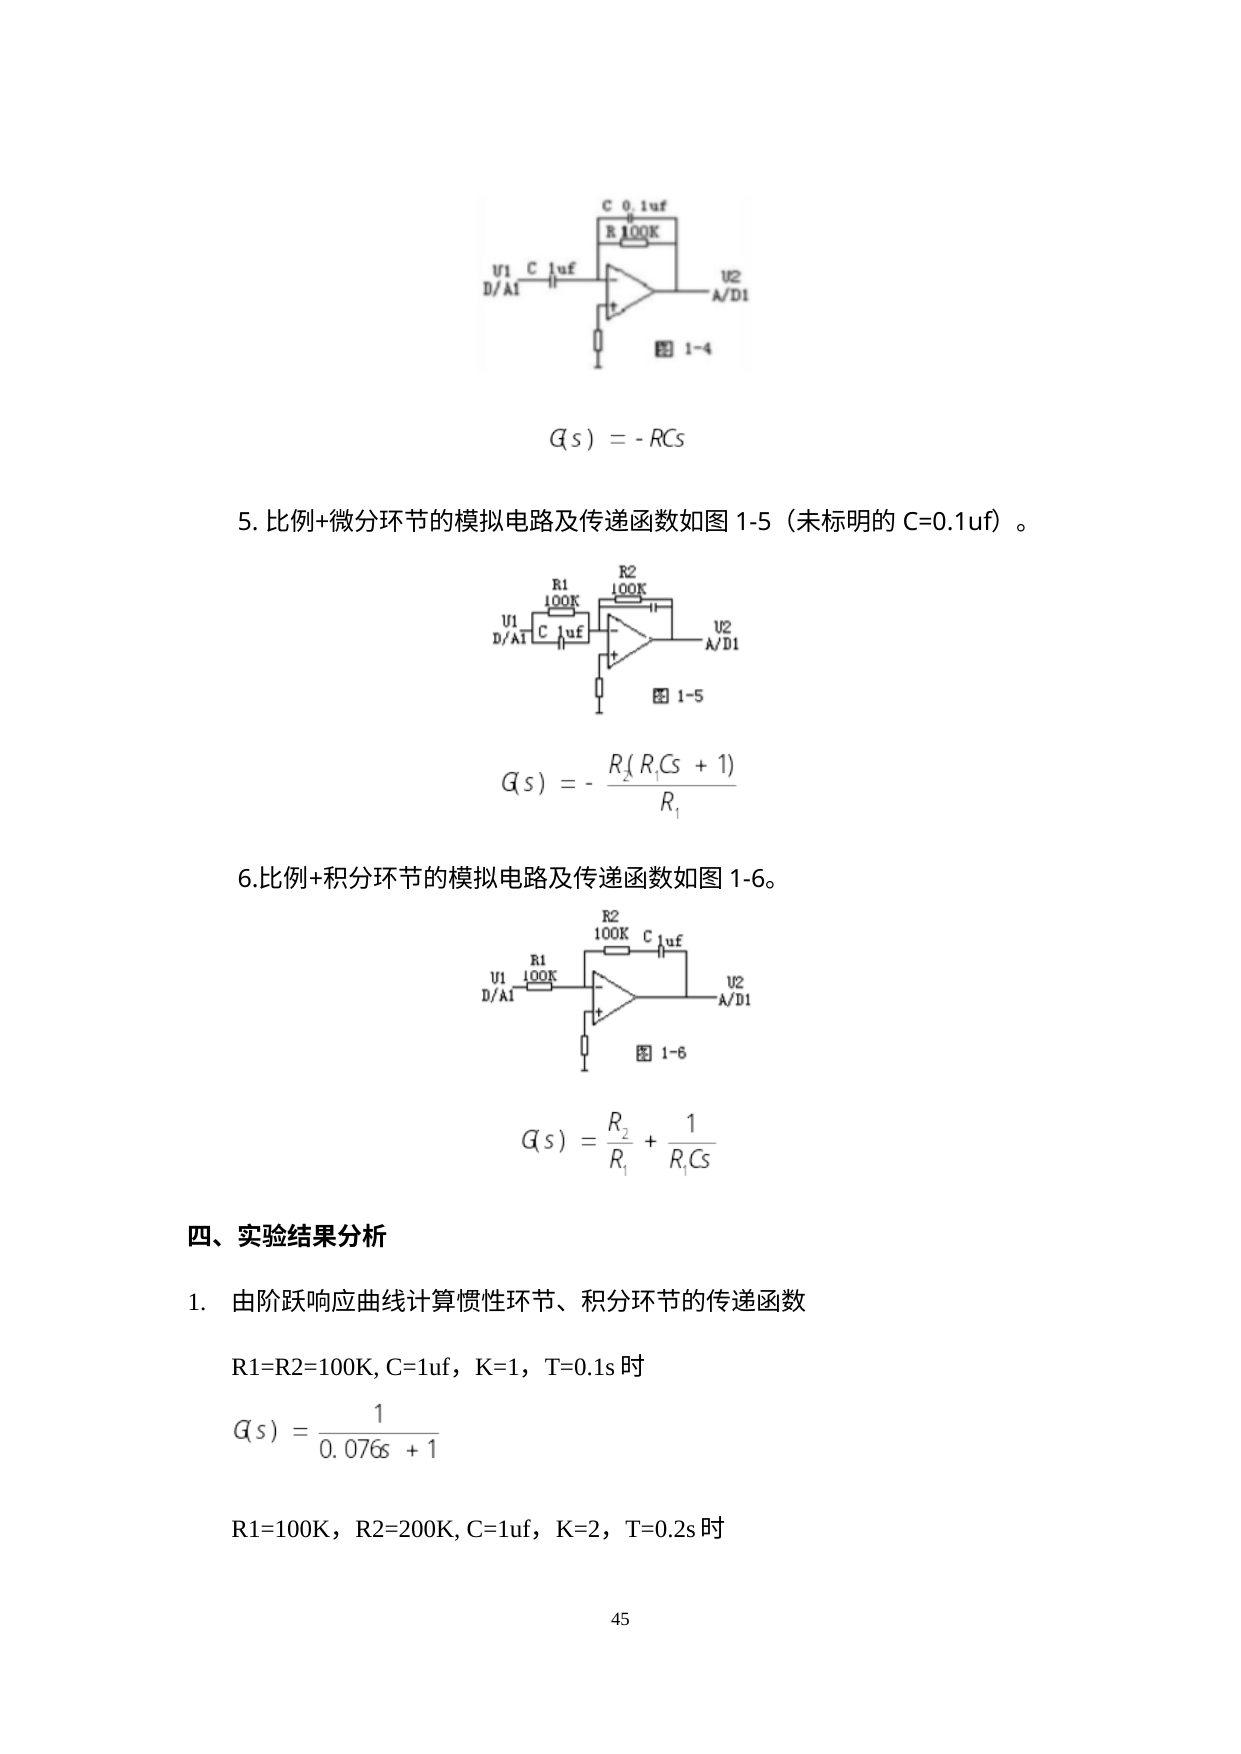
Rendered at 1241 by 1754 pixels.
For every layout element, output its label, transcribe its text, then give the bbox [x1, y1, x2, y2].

picture [468, 552, 772, 728]
text 1. 由阶跃响应曲线计算惯性环节、积分环节的传递函数 [187, 1267, 1053, 1332]
text 5. 比例+微分环节的模拟电路及传递函数如图 1-5（未标明的 C=0.1uf）。 [187, 487, 1053, 552]
text R1=100K，R2=200K, C=1uf，K=2，T=0.2s时 [187, 1494, 1053, 1559]
text 6.比例+积分环节的模拟电路及传递函数如图 1-6。 [187, 844, 1053, 909]
text 四、实验结果分析 [187, 1202, 1053, 1267]
text R1=R2=100K, C=1uf，K=1，T=0.1s时 [187, 1332, 1053, 1397]
picture [454, 909, 787, 1088]
picture [443, 162, 797, 395]
